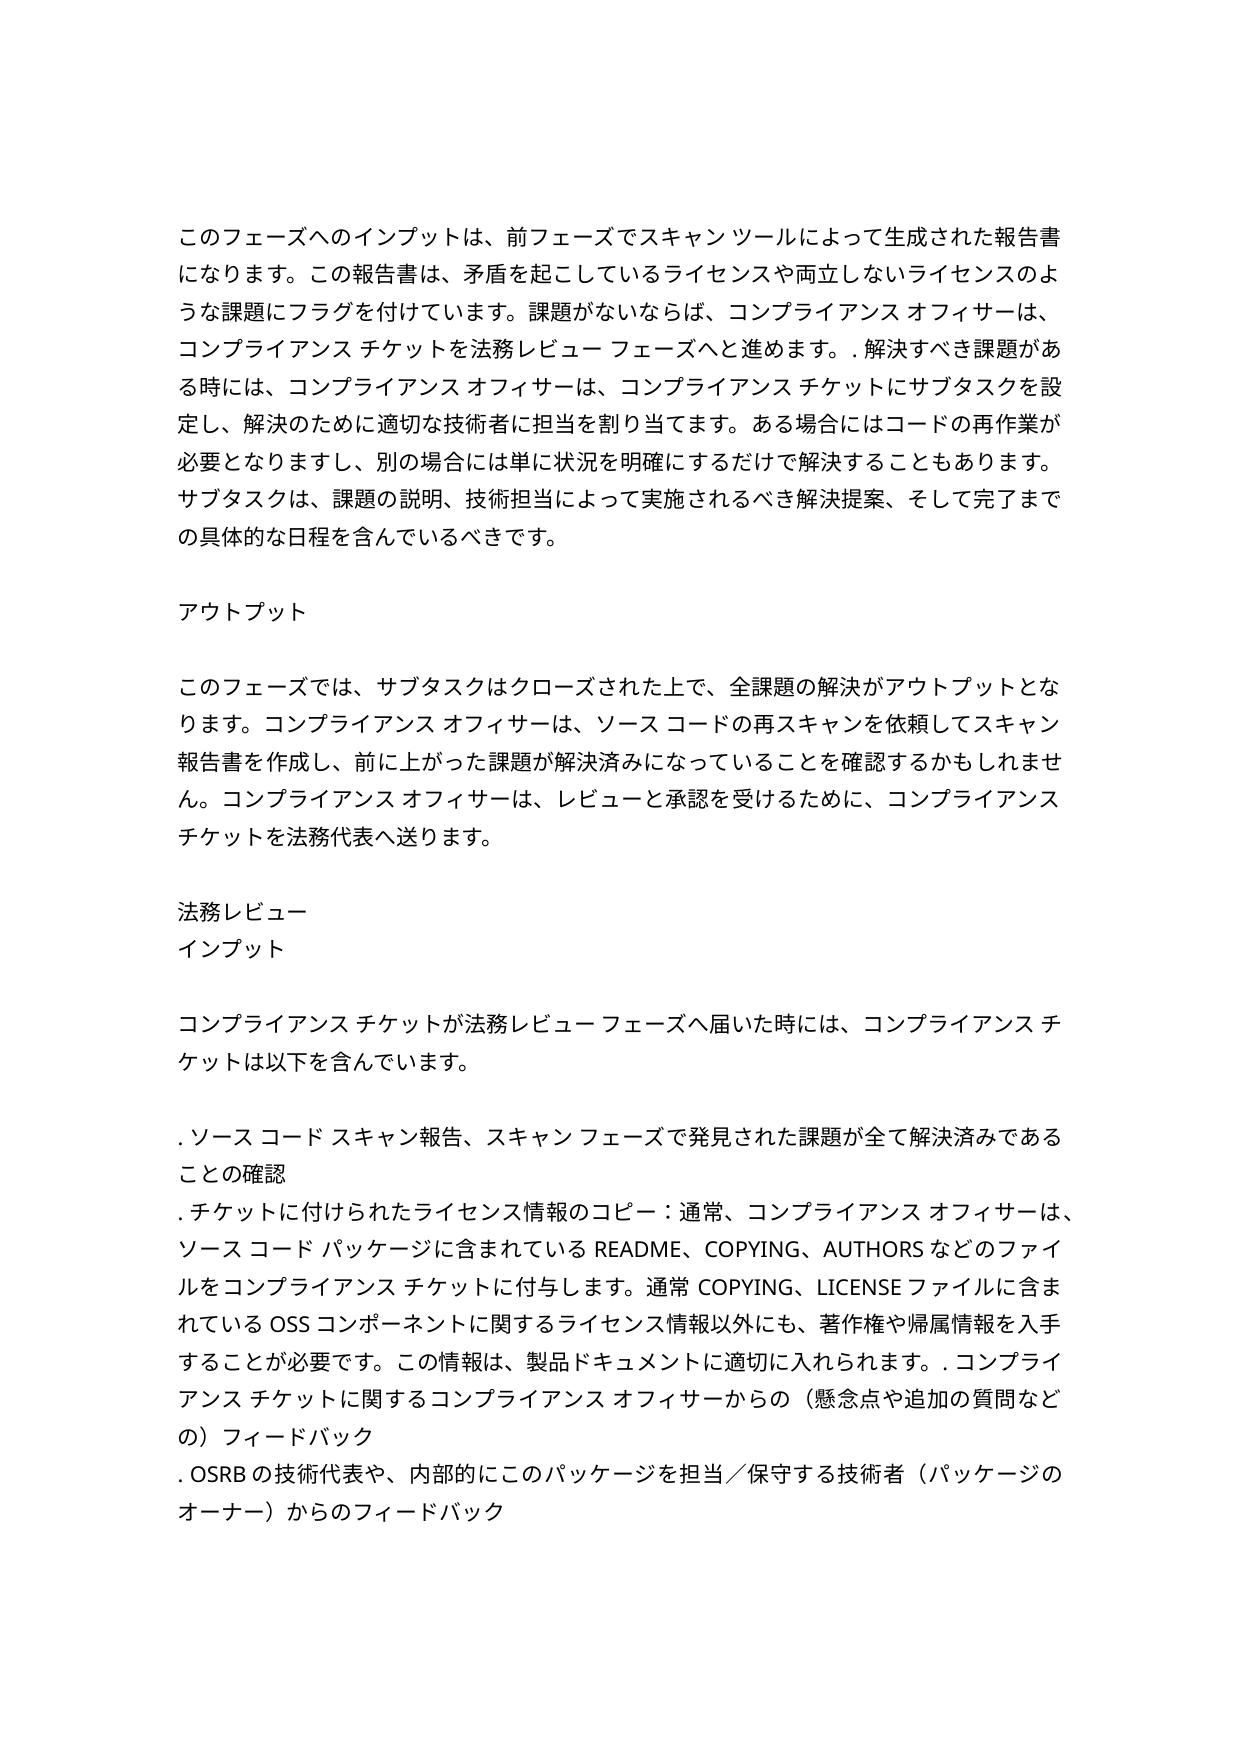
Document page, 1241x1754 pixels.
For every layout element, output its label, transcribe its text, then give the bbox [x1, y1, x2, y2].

text . チケットに付けられたライセンス情報のコピー：通常、コンプライアンス オフィサーは、ソース コード パッケージに含まれているREADME、COPYING、AUTHORSなどのファイルをコンプライアンス チケットに付与します。通常COPYING、LICENSEファイルに含まれているOSSコンポーネントに関するライセンス情報以外にも、著作権や帰属情報を入手することが必要です。この情報は、製品ドキュメントに適切に入れられます。. コンプライアンス チケットに関するコンプライアンス オフィサーからの（懸念点や追加の質問などの）フィードバック [177, 1192, 1063, 1454]
text インプット [177, 929, 1063, 967]
text 法務レビュー [177, 892, 1063, 929]
text このフェーズへのインプットは、前フェーズでスキャン ツールによって生成された報告書になります。この報告書は、矛盾を起こしているライセンスや両立しないライセンスのような課題にフラグを付けています。課題がないならば、コンプライアンス オフィサーは、コンプライアンス チケットを法務レビュー フェーズへと進めます。. 解決すべき課題がある時には、コンプライアンス オフィサーは、コンプライアンス チケットにサブタスクを設定し、解決のために適切な技術者に担当を割り当てます。ある場合にはコードの再作業が必要となりますし、別の場合には単に状況を明確にするだけで解決することもあります。サブタスクは、課題の説明、技術担当によって実施されるべき解決提案、そして完了までの具体的な日程を含んでいるべきです。 [177, 217, 1063, 554]
text . ソース コード スキャン報告、スキャン フェーズで発見された課題が全て解決済みであることの確認 [177, 1117, 1063, 1192]
text このフェーズでは、サブタスクはクローズされた上で、全課題の解決がアウトプットとなります。コンプライアンス オフィサーは、ソース コードの再スキャンを依頼してスキャン報告書を作成し、前に上がった課題が解決済みになっていることを確認するかもしれません。コンプライアンス オフィサーは、レビューと承認を受けるために、コンプライアンス チケットを法務代表へ送ります。 [177, 667, 1063, 854]
text . OSRBの技術代表や、内部的にこのパッケージを担当／保守する技術者（パッケージのオーナー）からのフィードバック [177, 1454, 1063, 1529]
text アウトプット [177, 592, 1063, 629]
text コンプライアンス チケットが法務レビュー フェーズへ届いた時には、コンプライアンス チケットは以下を含んでいます。 [177, 1004, 1063, 1079]
